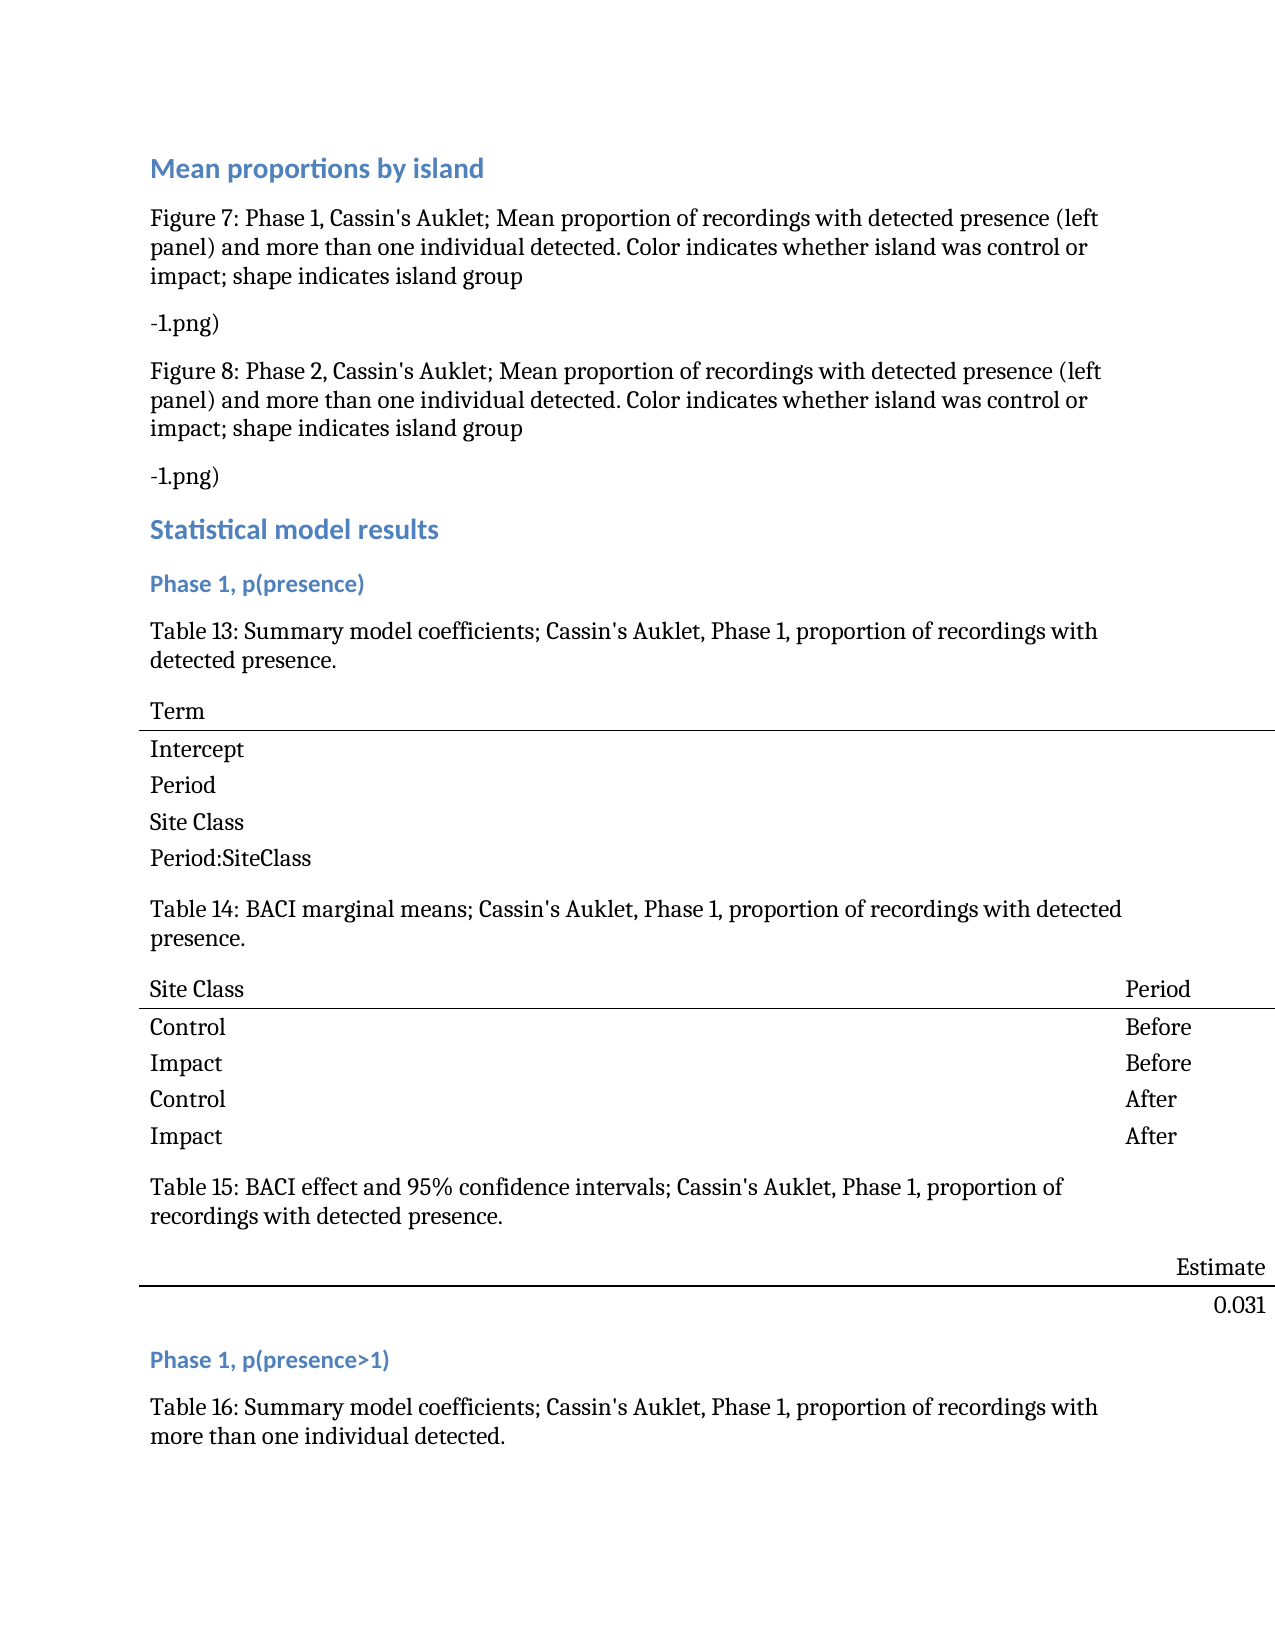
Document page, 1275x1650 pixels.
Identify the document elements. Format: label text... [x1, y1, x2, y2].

text Figure 7: Phase 1, Cassin's Auklet; Mean proportion of recordings with detected presence (left panel) and more than one individual detected. Color indicates whether island was control or impact; shape indicates island group [150, 204, 1125, 291]
text -1.png) [150, 309, 1125, 338]
table_cell Intercept [139, 731, 1275, 767]
table_cell Period:SiteClass [139, 840, 1275, 876]
table_cell 0.031 [139, 1287, 1275, 1323]
subtitle Statistical model results [150, 511, 1125, 547]
table_cell Before [1114, 1045, 1275, 1082]
text Table 16: Summary model coefficients; Cassin's Auklet, Phase 1, proportion of recordings with more than one individual detected. [150, 1393, 1125, 1451]
text Figure 8: Phase 2, Cassin's Auklet; Mean proportion of recordings with detected presence (left panel) and more than one individual detected. Color indicates whether island was control or impact; shape indicates island group [150, 357, 1125, 443]
subtitle Phase 1, p(presence>1) [150, 1344, 1125, 1374]
text Table 15: BACI effect and 95% confidence intervals; Cassin's Auklet, Phase 1, proportion of recordings with detected presence. [150, 1173, 1125, 1230]
table_cell Period [139, 768, 1275, 804]
text Table 14: BACI marginal means; Cassin's Auklet, Phase 1, proportion of recordings with detected presence. [150, 895, 1125, 952]
table_header Term [139, 694, 1275, 730]
subtitle Mean proportions by island [150, 150, 1125, 186]
subtitle Phase 1, p(presence) [150, 568, 1125, 598]
table_header Site Class [139, 971, 1114, 1007]
table_cell After [1114, 1082, 1275, 1118]
table_cell Impact [139, 1118, 1114, 1154]
text Table 13: Summary model coefficients; Cassin's Auklet, Phase 1, proportion of recordings with detected presence. [150, 617, 1125, 675]
table_cell Before [1114, 1009, 1275, 1045]
table_cell Impact [139, 1045, 1114, 1082]
table_header Estimate [139, 1249, 1275, 1285]
table_header Period [1114, 971, 1275, 1007]
table_cell Control [139, 1009, 1114, 1045]
table_cell Site Class [139, 804, 1275, 840]
text -1.png) [150, 462, 1125, 491]
table_cell After [1114, 1118, 1275, 1154]
table_cell Control [139, 1082, 1114, 1118]
